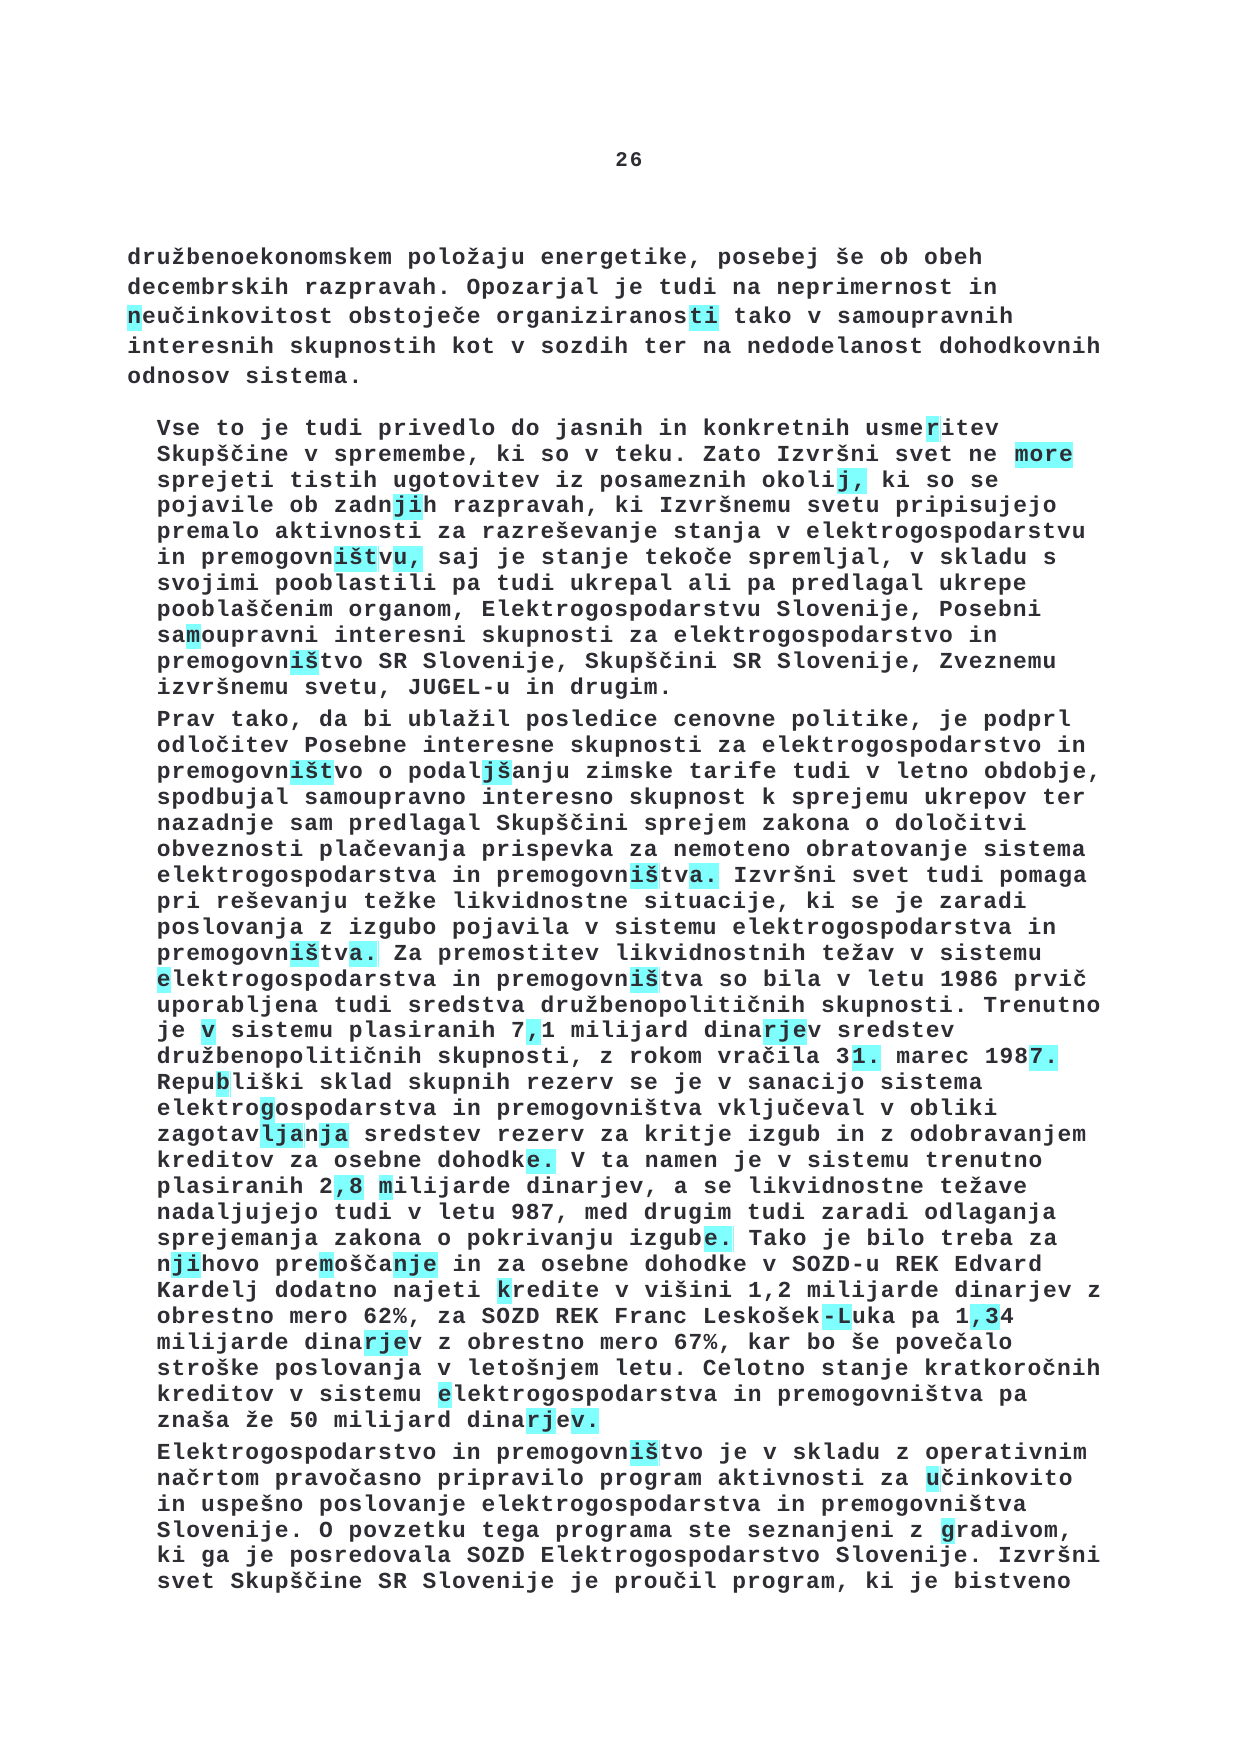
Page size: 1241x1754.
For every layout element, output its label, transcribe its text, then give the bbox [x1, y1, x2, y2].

text Prav tako, da bi ublažil posledice cenovne politike, je podprl odločitev Posebne interesne skupnosti za elektrogospodarstvo in premogovništvo o podaljšanju zimske tarife tudi v letno obdobje, spodbujal samoupravno interesno skupnost k sprejemu ukrepov ter nazadnje sam predlagal Skupščini sprejem zakona o določitvi obveznosti plačevanja prispevka za nemoteno obratovanje sistema elektrogospodarstva in premogovništva. Izvršni svet tudi pomaga pri reševanju težke likvidnostne situacije, ki se je zaradi poslovanja z izgubo pojavila v sistemu elektrogospodarstva in premogovništva. Za premostitev likvidnostnih težav v sistemu elektrogospodarstva in premogovništva so bila v letu 1986 prvič uporabljena tudi sredstva družbenopolitičnih skupnosti. Trenutno je v sistemu plasiranih 7,1 milijard dinarjev sredstev družbenopolitičnih skupnosti, z rokom vračila 31. marec 1987. Republiški sklad skupnih rezerv se je v sanacijo sistema elektrogospodarstva in premogovništva vključeval v obliki zagotavljanja sredstev rezerv za kritje izgub in z odobravanjem kreditov za osebne dohodke. V ta namen je v sistemu trenutno plasiranih 2,8 milijarde dinarjev, a se likvidnostne težave nadaljujejo tudi v letu 987, med drugim tudi zaradi odlaganja sprejemanja zakona o pokrivanju izgube. Tako je bilo treba za njihovo premoščanje in za osebne dohodke v SOZD-u REK Edvard Kardelj dodatno najeti kredite v višini 1,2 milijarde dinarjev z obrestno mero 62%, za SOZD REK Franc Leskošek-Luka pa 1,34 milijarde dinarjev z obrestno mero 67%, kar bo še povečalo stroške poslovanja v letošnjem letu. Celotno stanje kratkoročnih kreditov v sistemu elektrogospodarstva in premogovništva pa znaša že 50 milijard dinarjev. [157, 708, 1116, 1434]
text Vse to je tudi privedlo do jasnih in konkretnih usmeritev Skupščine v spremembe, ki so v teku. Zato Izvršni svet ne more sprejeti tistih ugotovitev iz posameznih okolij, ki so se pojavile ob zadnjih razpravah, ki Izvršnemu svetu pripisujejo premalo aktivnosti za razreševanje stanja v elektrogospodarstvu in premogovništvu, saj je stanje tekoče spremljal, v skladu s svojimi pooblastili pa tudi ukrepal ali pa predlagal ukrepe pooblaščenim organom, Elektrogospodarstvu Slovenije, Posebni samoupravni interesni skupnosti za elektrogospodarstvo in premogovništvo SR Slovenije, Skupščini SR Slovenije, Zveznemu izvršnemu svetu, JUGEL-u in drugim. [157, 416, 1116, 701]
text Izvršni svet je o vsem tem tekoče obveščal tudi Skupščino SR Slovenije tako ob razpravah o planskih aktih, ob srejemanju resolucij, še posebej pa ob razpravah o samoupravnih interesnih skupnostih materialne proizvodnje in odružbenoekonomskem položaju energetike, posebej še ob obeh decembrskih razpravah. Opozarjal je tudi na neprimernost in neučinkovitost obstoječe organiziranosti tako v samoupravnih interesnih skupnostih kot v sozdih ter na nedodelanost dohodkovnih odnosov sistema. [127, 245, 1116, 390]
